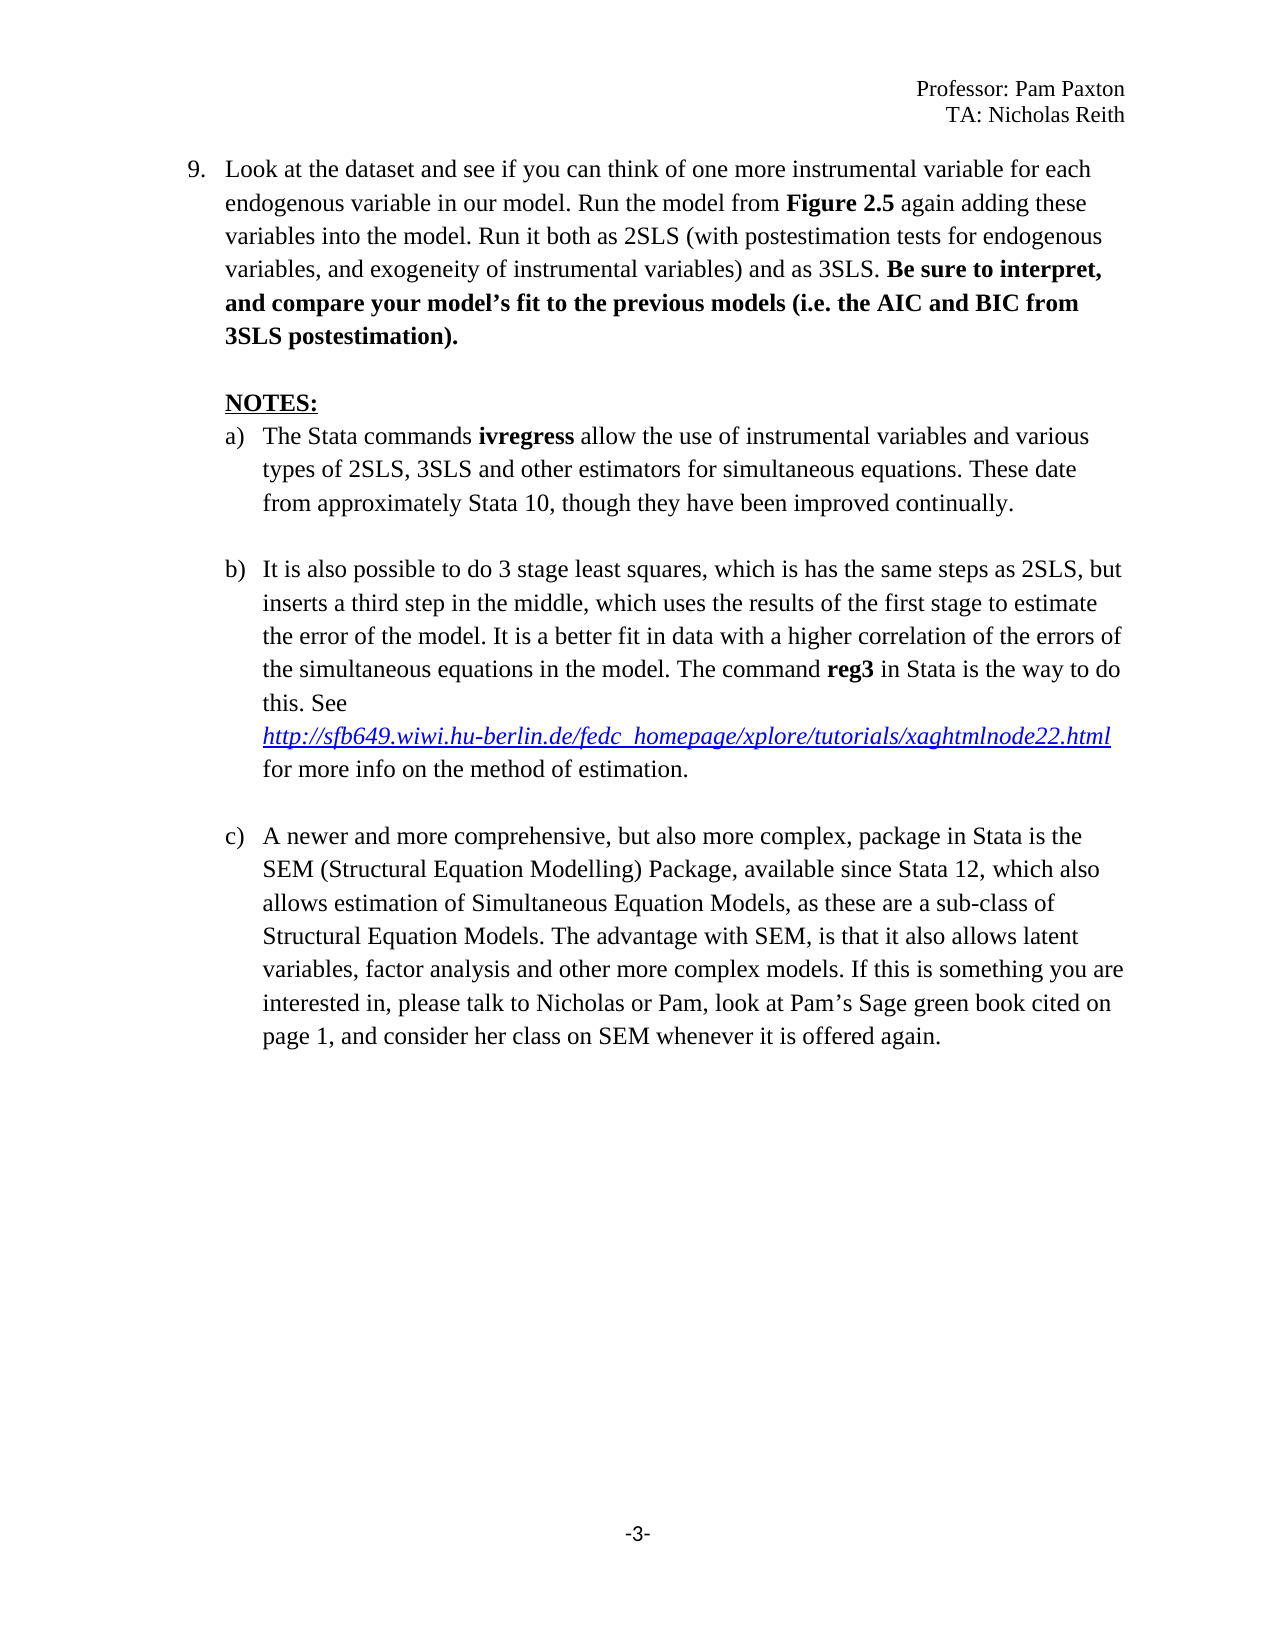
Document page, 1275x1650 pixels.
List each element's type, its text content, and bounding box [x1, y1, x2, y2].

list The Stata commands ivregress allow the use of instrumental variables and various types of 2SLS, 3SLS and other estimators for simultaneous equations. These date from approximately Stata 10, though they have been improved continually. [225, 417, 1125, 517]
list A newer and more comprehensive, but also more complex, package in Stata is the SEM (Structural Equation Modelling) Package, available since Stata 12, which also allows estimation of Simultaneous Equation Models, as these are a sub-class of Structural Equation Models. The advantage with SEM, is that it also allows latent variables, factor analysis and other more complex models. If this is something you are interested in, please talk to Nicholas or Pam, look at Pam’s Sage green book cited on page 1, and consider her class on SEM whenever it is offered again. [225, 817, 1125, 1050]
list It is also possible to do 3 stage least squares, which is has the same steps as 2SLS, but inserts a third step in the middle, which uses the results of the first stage to estimate the error of the model. It is a better fit in data with a higher correlation of the errors of the simultaneous equations in the model. The command reg3 in Stata is the way to do this. See http://sfb649.wiwi.hu-berlin.de/fedc_homepage/xplore/tutorials/xaghtmlnode22.html for more info on the method of estimation. [225, 550, 1125, 783]
list Look at the dataset and see if you can think of one more instrumental variable for each endogenous variable in our model. Run the model from Figure 2.5 again adding these variables into the model. Run it both as 2SLS (with postestimation tests for endogenous variables, and exogeneity of instrumental variables) and as 3SLS. Be sure to interpret, and compare your model’s fit to the previous models (i.e. the AIC and BIC from 3SLS postestimation). [187, 150, 1125, 350]
list NOTES: [225, 383, 1125, 417]
